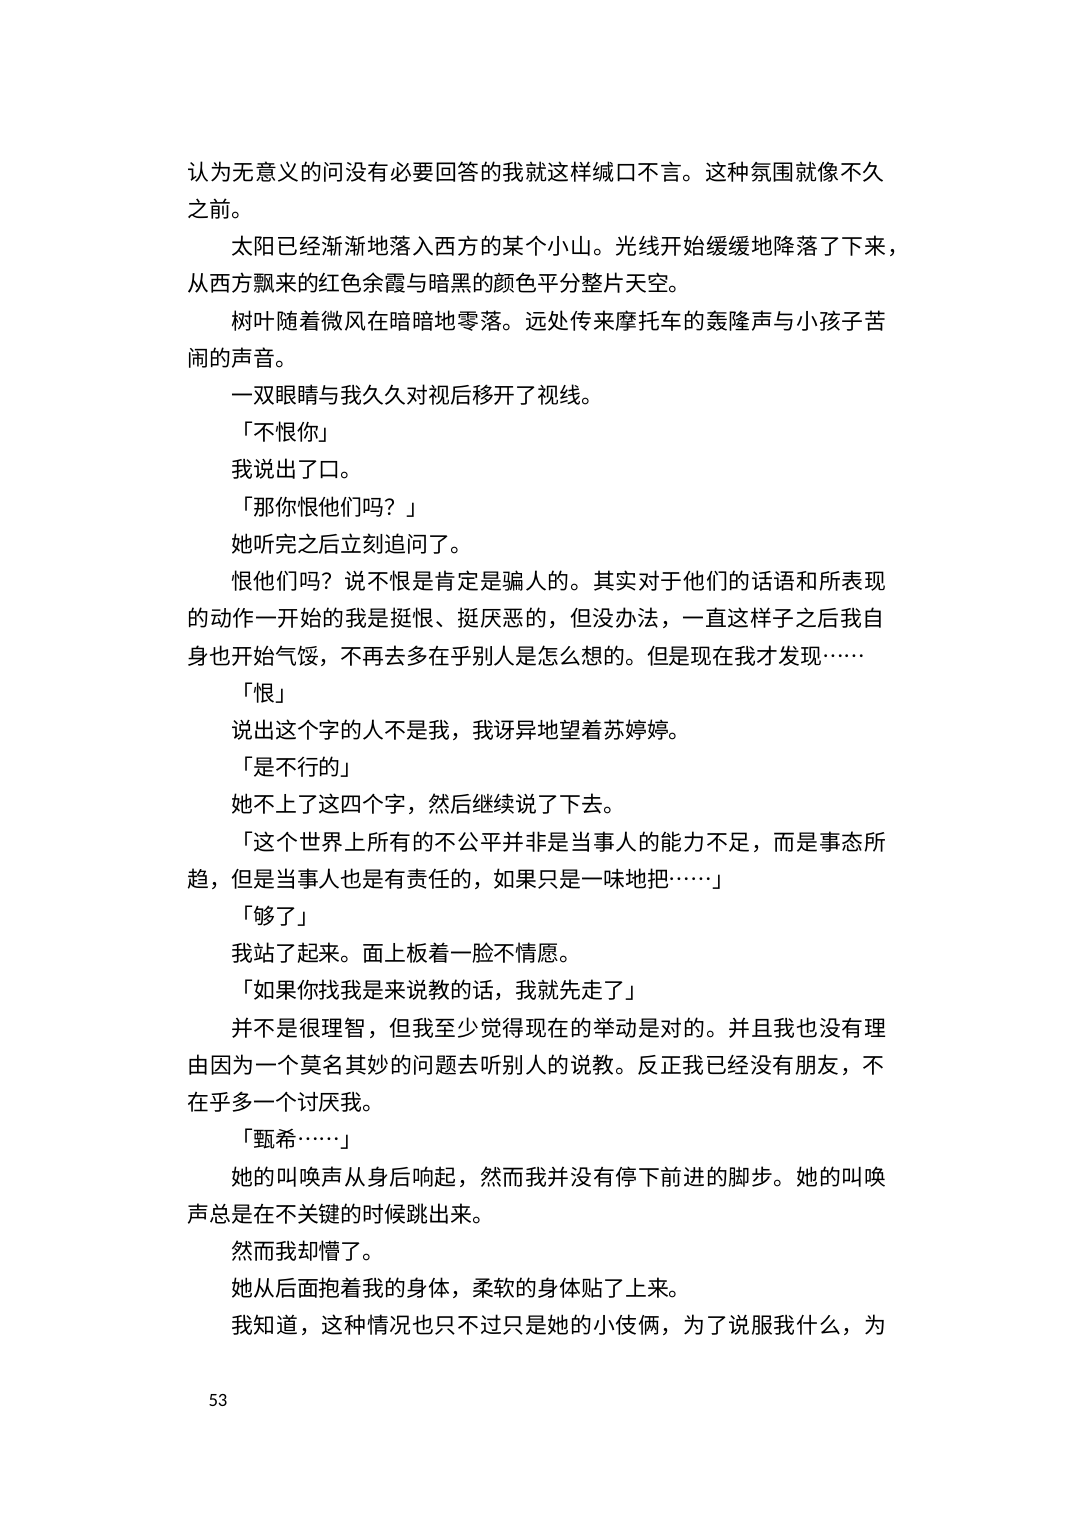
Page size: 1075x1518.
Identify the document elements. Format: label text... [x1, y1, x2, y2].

text 树叶随着微风在暗暗地零落。远处传来摩托车的轰隆声与小孩子苦闹的声音。 [187, 303, 887, 373]
text 恨他们吗？说不恨是肯定是骗人的。其实对于他们的话语和所表现的动作一开始的我是挺恨、挺厌恶的，但没办法，一直这样子之后我自身也开始气馁，不再去多在乎别人是怎么想的。但是现在我才发现…… [187, 564, 887, 671]
text 「够了」 [187, 899, 887, 931]
text 「是不行的」 [187, 750, 887, 782]
text 「不恨你」 [187, 415, 887, 447]
text 我说出了口。 [187, 452, 887, 484]
text 我站了起来。面上板着一脸不情愿。 [187, 936, 887, 968]
text 「这个世界上所有的不公平并非是当事人的能力不足，而是事态所趋，但是当事人也是有责任的，如果只是一味地把……」 [187, 824, 887, 894]
text 说出这个字的人不是我，我讶异地望着苏婷婷。 [187, 713, 887, 745]
text 然而我却懵了。 [187, 1234, 887, 1266]
text 太阳已经渐渐地落入西方的某个小山。光线开始缓缓地降落了下来，从西方飘来的红色余霞与暗黑的颜色平分整片天空。 [187, 229, 887, 298]
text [187, 1308, 887, 1341]
text 她不上了这四个字，然后继续说了下去。 [187, 787, 887, 819]
text 一双眼睛与我久久对视后移开了视线。 [187, 378, 887, 410]
text 「甄希……」 [187, 1122, 887, 1154]
text 「如果你找我是来说教的话，我就先走了」 [187, 973, 887, 1006]
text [187, 154, 887, 224]
text 她听完之后立刻追问了。 [187, 526, 887, 559]
text 她的叫唤声从身后响起，然而我并没有停下前进的脚步。她的叫唤声总是在不关键的时候跳出来。 [187, 1159, 887, 1229]
text 并不是很理智，但我至少觉得现在的举动是对的。并且我也没有理由因为一个莫名其妙的问题去听别人的说教。反正我已经没有朋友，不在乎多一个讨厌我。 [187, 1010, 887, 1117]
text 「恨」 [187, 675, 887, 708]
text 「那你恨他们吗？」 [187, 489, 887, 522]
text 她从后面抱着我的身体，柔软的身体贴了上来。 [187, 1271, 887, 1303]
